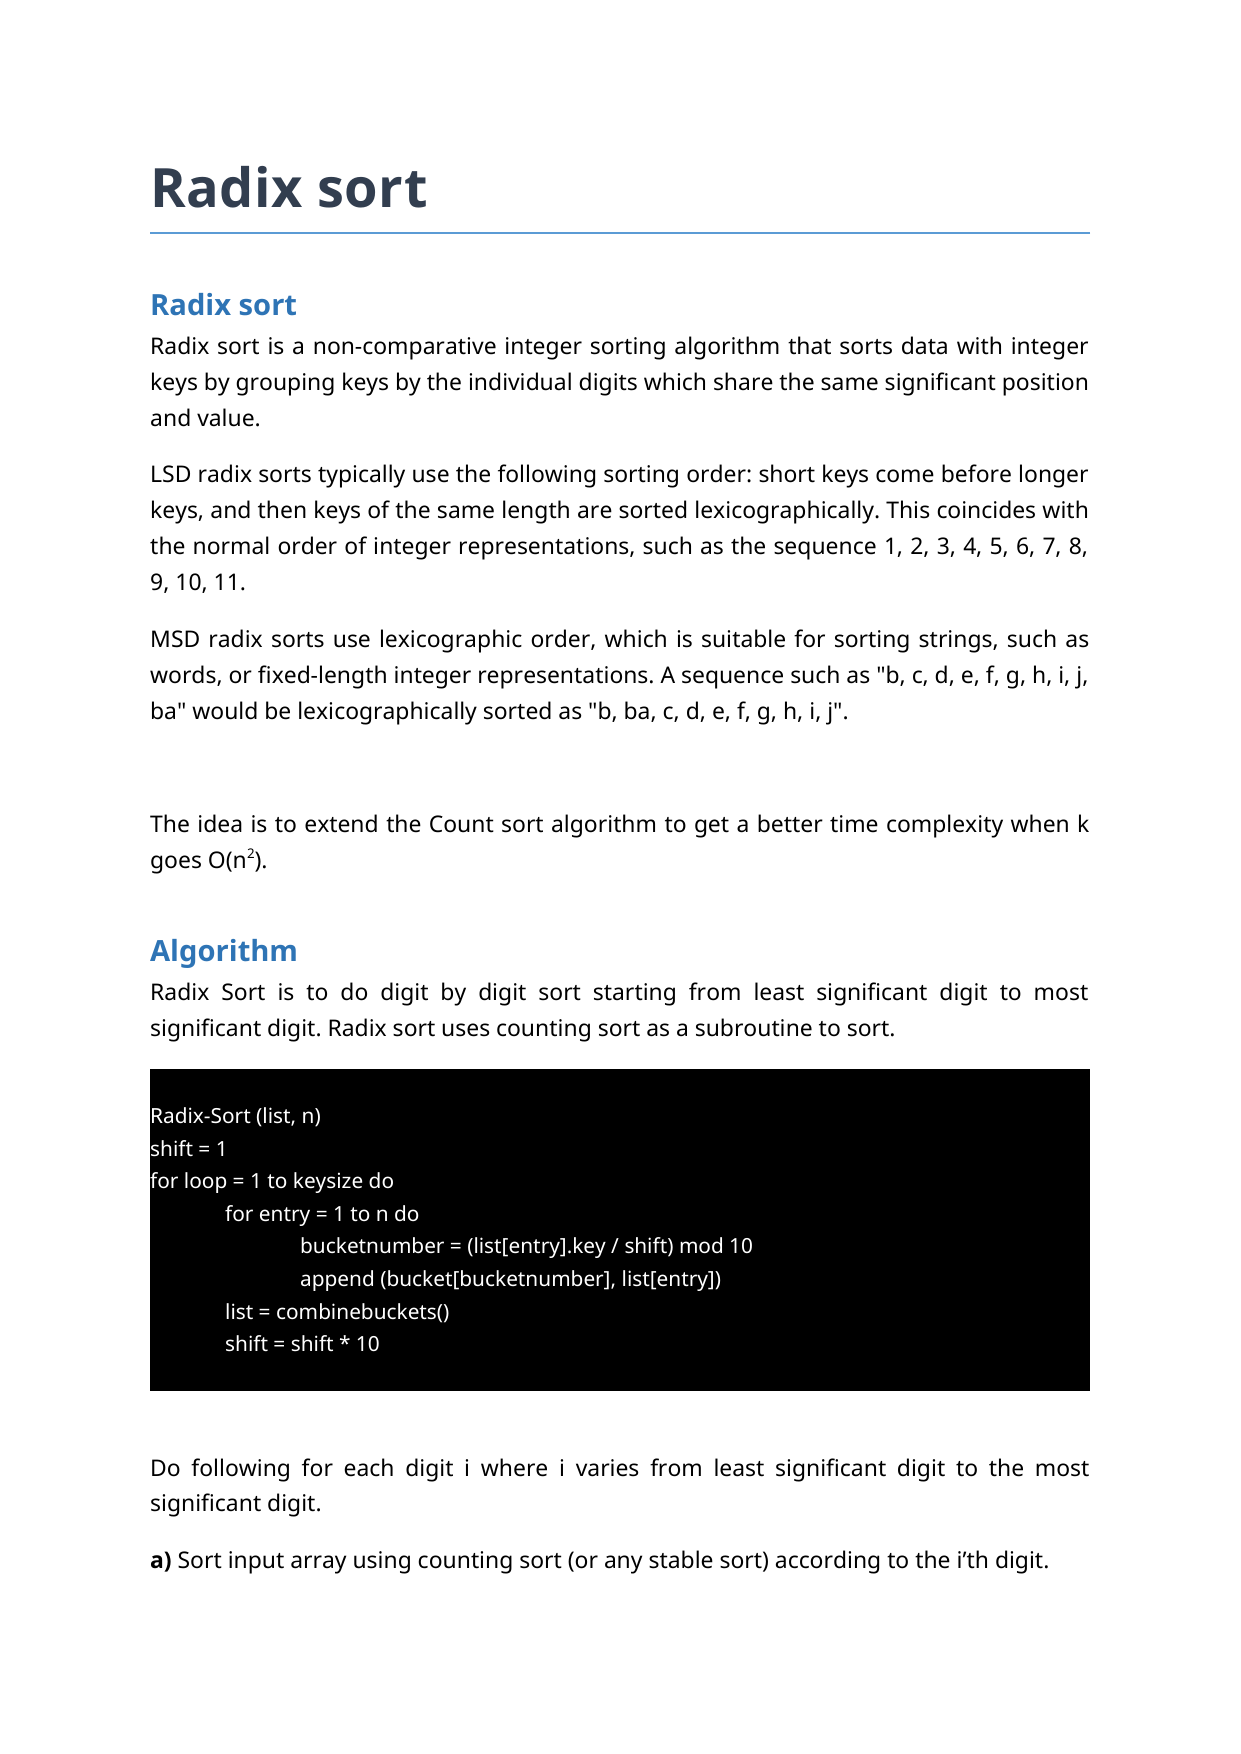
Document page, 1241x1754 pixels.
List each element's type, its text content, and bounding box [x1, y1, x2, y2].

text Do following for each digit i where i varies from least significant digit to the most significant digit. [150, 1451, 1090, 1519]
text Radix sort is a non-comparative integer sorting algorithm that sorts data with integer keys by grouping keys by the individual digits which share the same significant position and value. [150, 330, 1090, 433]
text for entry = 1 to n do [150, 1199, 1090, 1227]
text append (bucket[bucketnumber], list[entry]) [150, 1264, 1090, 1293]
text a) Sort input array using counting sort (or any stable sort) according to the i’th digit. [150, 1544, 1090, 1575]
text shift = 1 [150, 1134, 1090, 1162]
text The idea is to extend the Count sort algorithm to get a better time complexity when k goes O(n2). [150, 808, 1090, 876]
subtitle Radix sort [150, 284, 1090, 324]
text shift = shift * 10 [150, 1329, 1090, 1358]
text for loop = 1 to keysize do [150, 1166, 1090, 1195]
text MSD radix sorts use lexicographic order, which is suitable for sorting strings, such as words, or fixed-length integer representations. A sequence such as "b, c, d, e, f, g, h, i, j, ba" would be lexicographically sorted as "b, ba, c, d, e, f, g, h, i, j". [150, 623, 1090, 726]
text Radix-Sort (list, n) [150, 1101, 1090, 1130]
text list = combinebuckets() [150, 1297, 1090, 1325]
title Radix sort [150, 150, 1090, 232]
text LSD radix sorts typically use the following sorting order: short keys come before longer keys, and then keys of the same length are sorted lexicographically. This coincides with the normal order of integer representations, such as the sequence 1, 2, 3, 4, 5, 6, 7, 8, 9, 10, 11. [150, 458, 1090, 597]
text Radix Sort is to do digit by digit sort starting from least significant digit to most significant digit. Radix sort uses counting sort as a subroutine to sort. [150, 976, 1090, 1043]
text bucketnumber = (list[entry].key / shift) mod 10 [150, 1232, 1090, 1260]
subtitle Algorithm [150, 930, 1090, 970]
